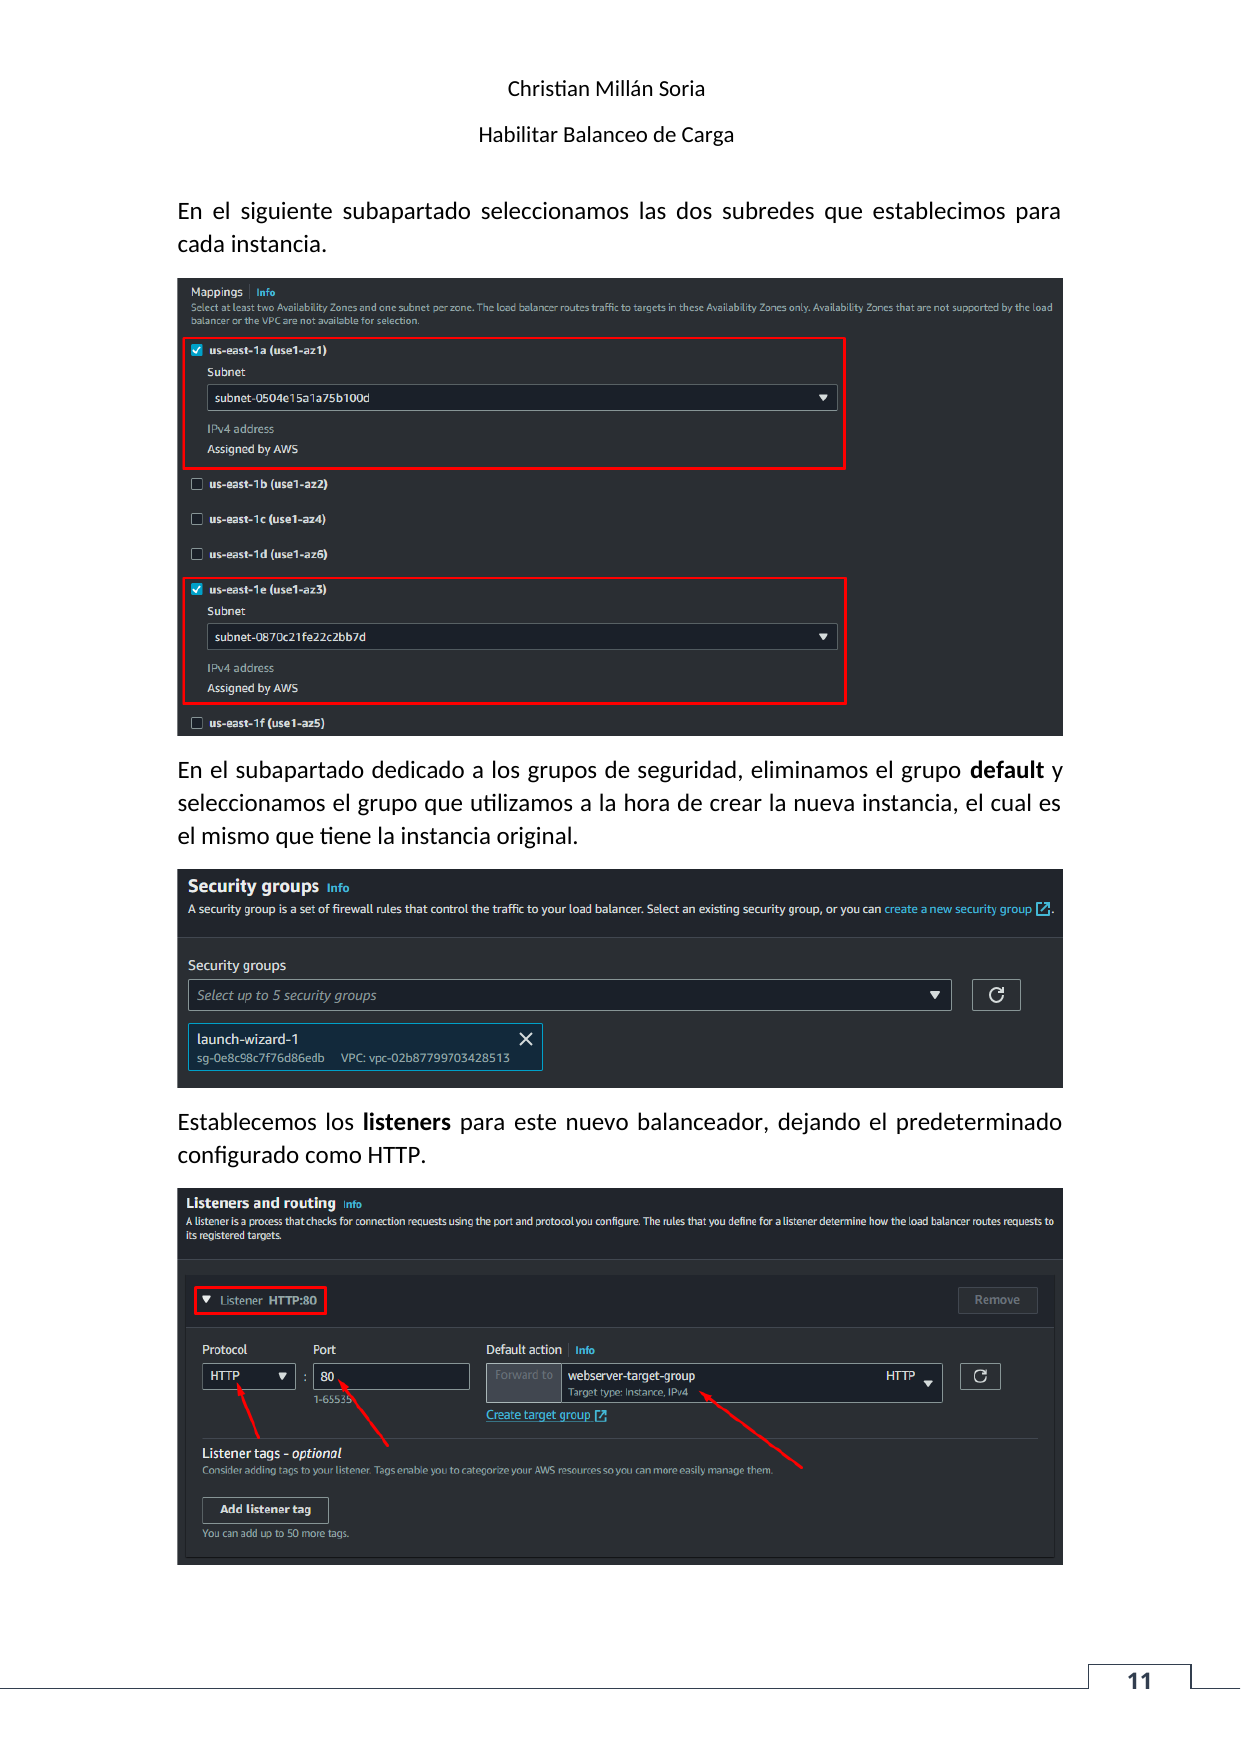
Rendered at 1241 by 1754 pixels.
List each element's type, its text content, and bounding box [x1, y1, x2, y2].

text En el subapartado dedicado a los grupos de seguridad, eliminamos el grupo default y seleccionamos el grupo que utilizamos a la hora de crear la nueva instancia, el cual es el mismo que tiene la instancia original. [177, 754, 1063, 851]
text En el siguiente subapartado seleccionamos las dos subredes que establecimos para cada instancia. [177, 196, 1063, 259]
picture [177, 278, 1063, 736]
picture [177, 1188, 1063, 1565]
text Establecemos los listeners para este nuevo balanceador, dejando el predeterminado configurado como HTTP. [177, 1106, 1063, 1169]
picture [177, 869, 1063, 1088]
